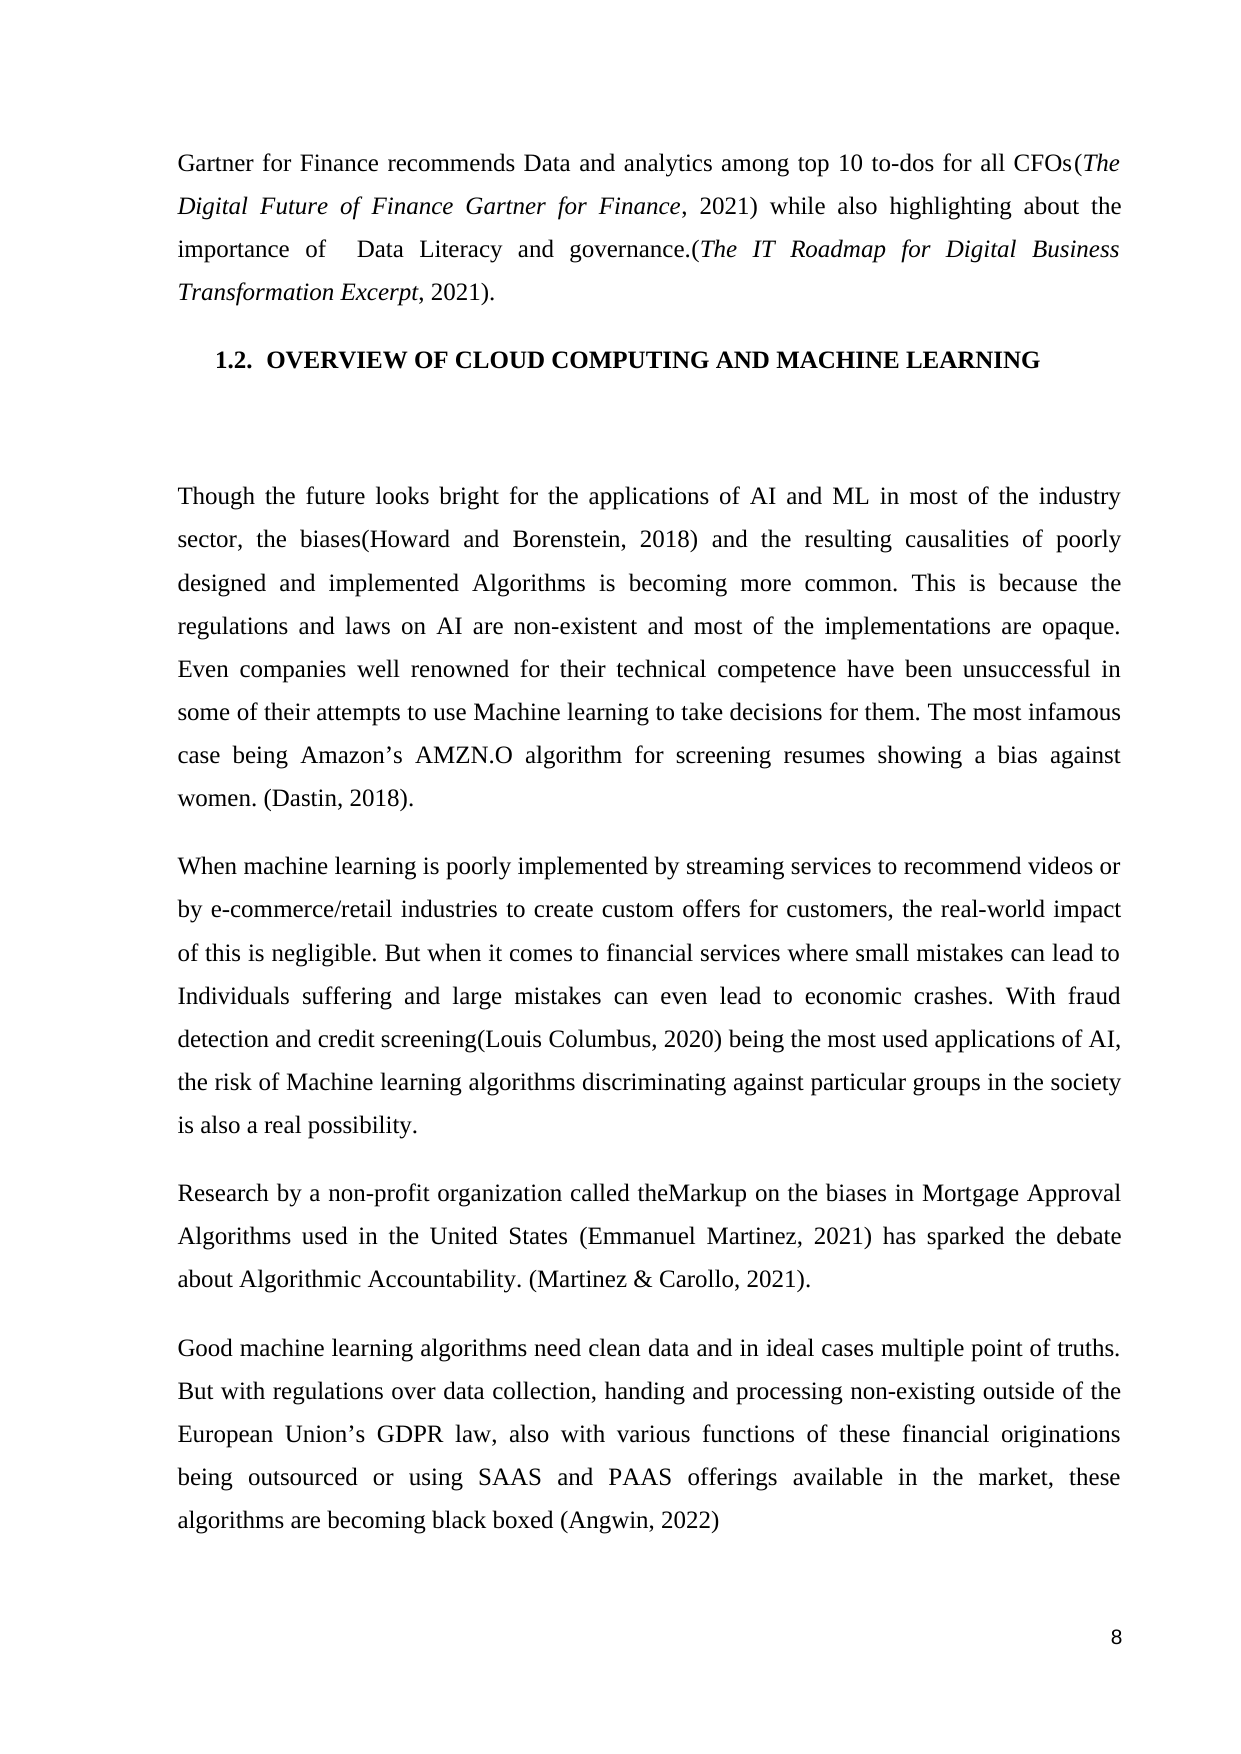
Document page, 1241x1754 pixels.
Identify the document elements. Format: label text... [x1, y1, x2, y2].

text Though the future looks bright for the applications of AI and ML in most of the industry sector, the biases and the resulting causalities of poorly designed and implemented Algorithms is becoming more common. This is because the regulations and laws on AI are non-existent and most of the implementations are opaque. Even companies well renowned for their technical competence have been unsuccessful in some of their attempts to use Machine learning to take decisions for them. The most infamous case being Amazon’s AMZN.O algorithm for screening resumes showing a bias against women.. [177, 481, 1122, 812]
text Research by a non-profit organization called theMarkup on the biases in Mortgage Approval Algorithms used in the United States has sparked the debate about Algorithmic Accountability.. [177, 1178, 1122, 1293]
text Gartner for Finance recommends Data and analytics among top 10 to-dos for all CFOs while also highlighting about the importance of Data Literacy and governance.. [177, 148, 1122, 306]
subtitle OVERVIEW OF CLOUD COMPUTING AND MACHINE LEARNING [215, 345, 1122, 374]
text Good machine learning algorithms need clean data and in ideal cases multiple point of truths. But with regulations over data collection, handing and processing non-existing outside of the European Union’s GDPR law, also with various functions of these financial originations being outsourced or using SAAS and PAAS offerings available in the market, these algorithms are becoming black boxed [177, 1333, 1122, 1534]
text When machine learning is poorly implemented by streaming services to recommend videos or by e-commerce/retail industries to create custom offers for customers, the real-world impact of this is negligible. But when it comes to financial services where small mistakes can lead to Individuals suffering and large mistakes can even lead to economic crashes. With fraud detection and credit screening being the most used applications of AI, the risk of Machine learning algorithms discriminating against particular groups in the society is also a real possibility. [177, 851, 1122, 1139]
